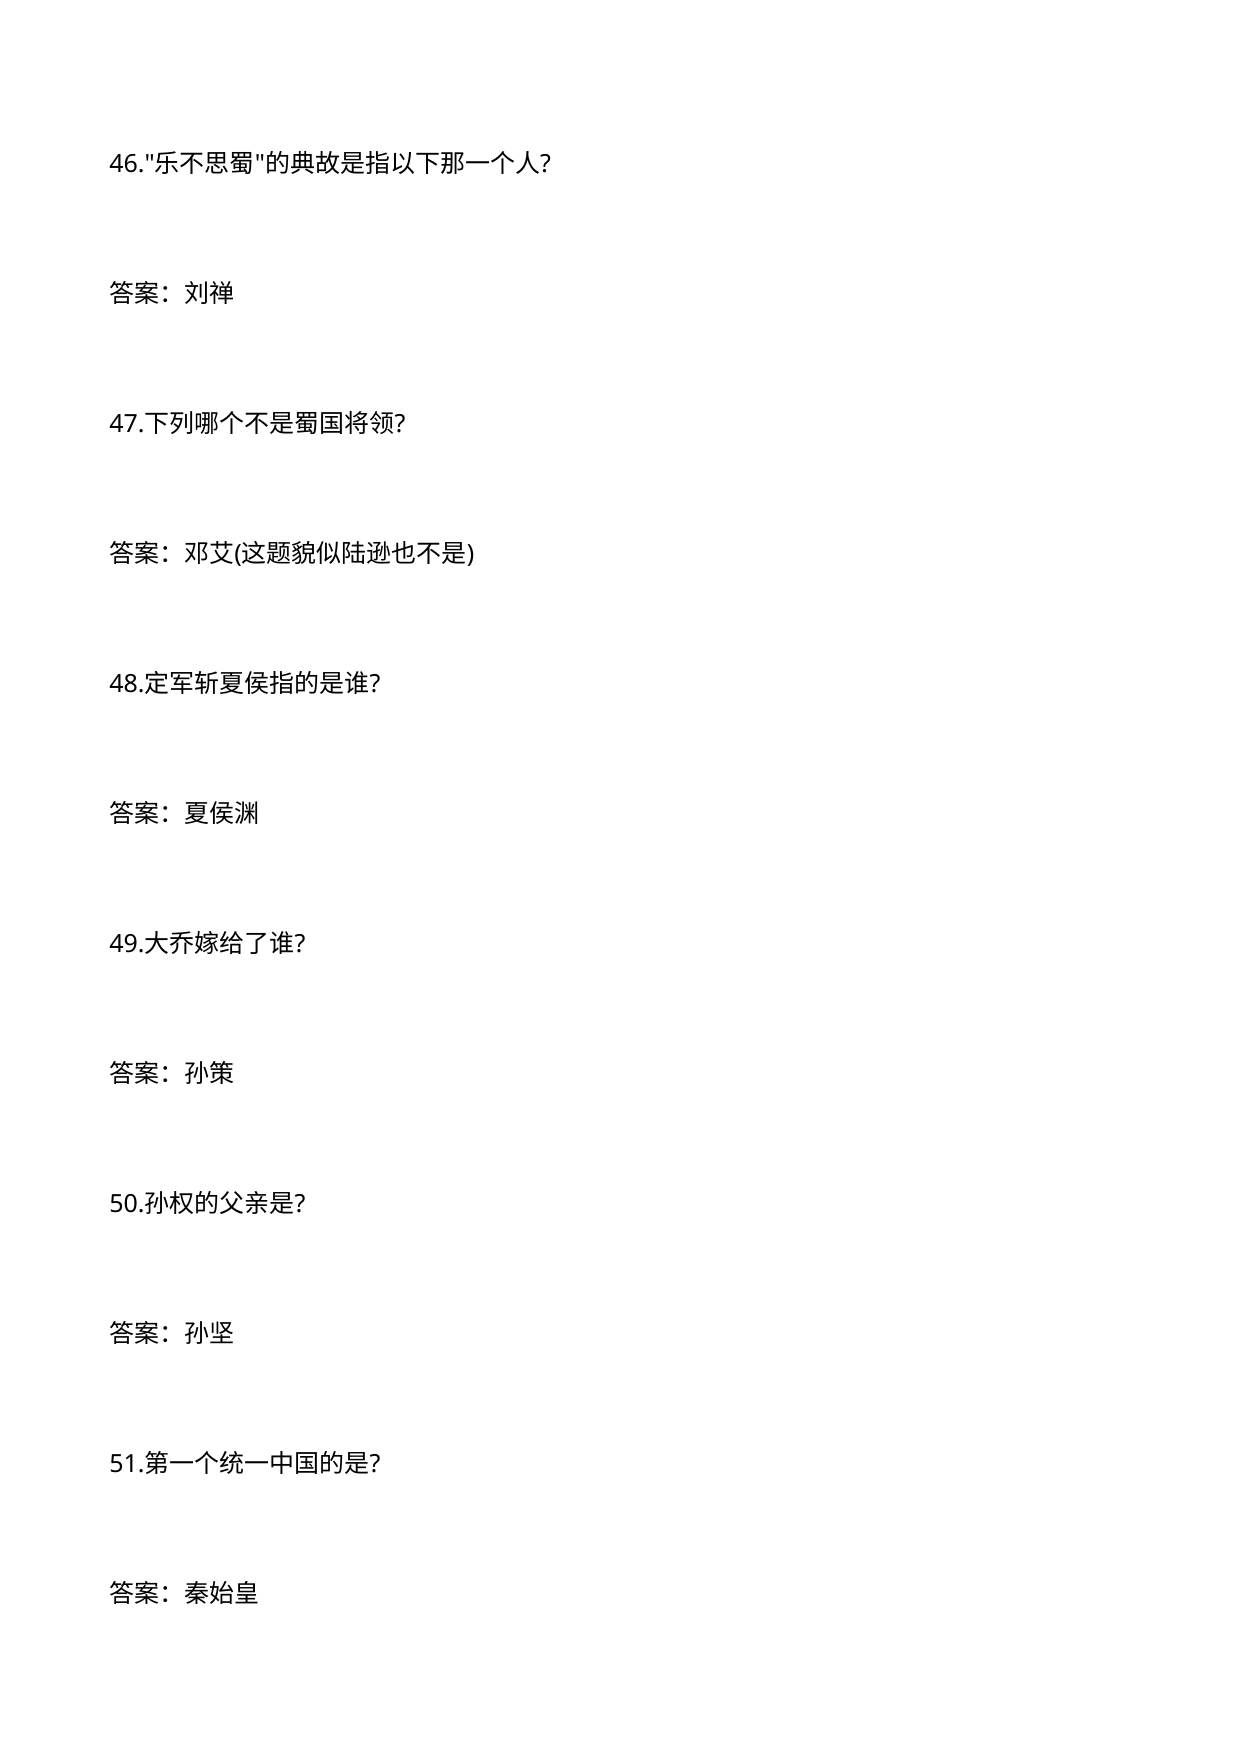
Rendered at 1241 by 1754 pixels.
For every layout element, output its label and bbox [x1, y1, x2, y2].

text [59, 64, 1181, 1624]
